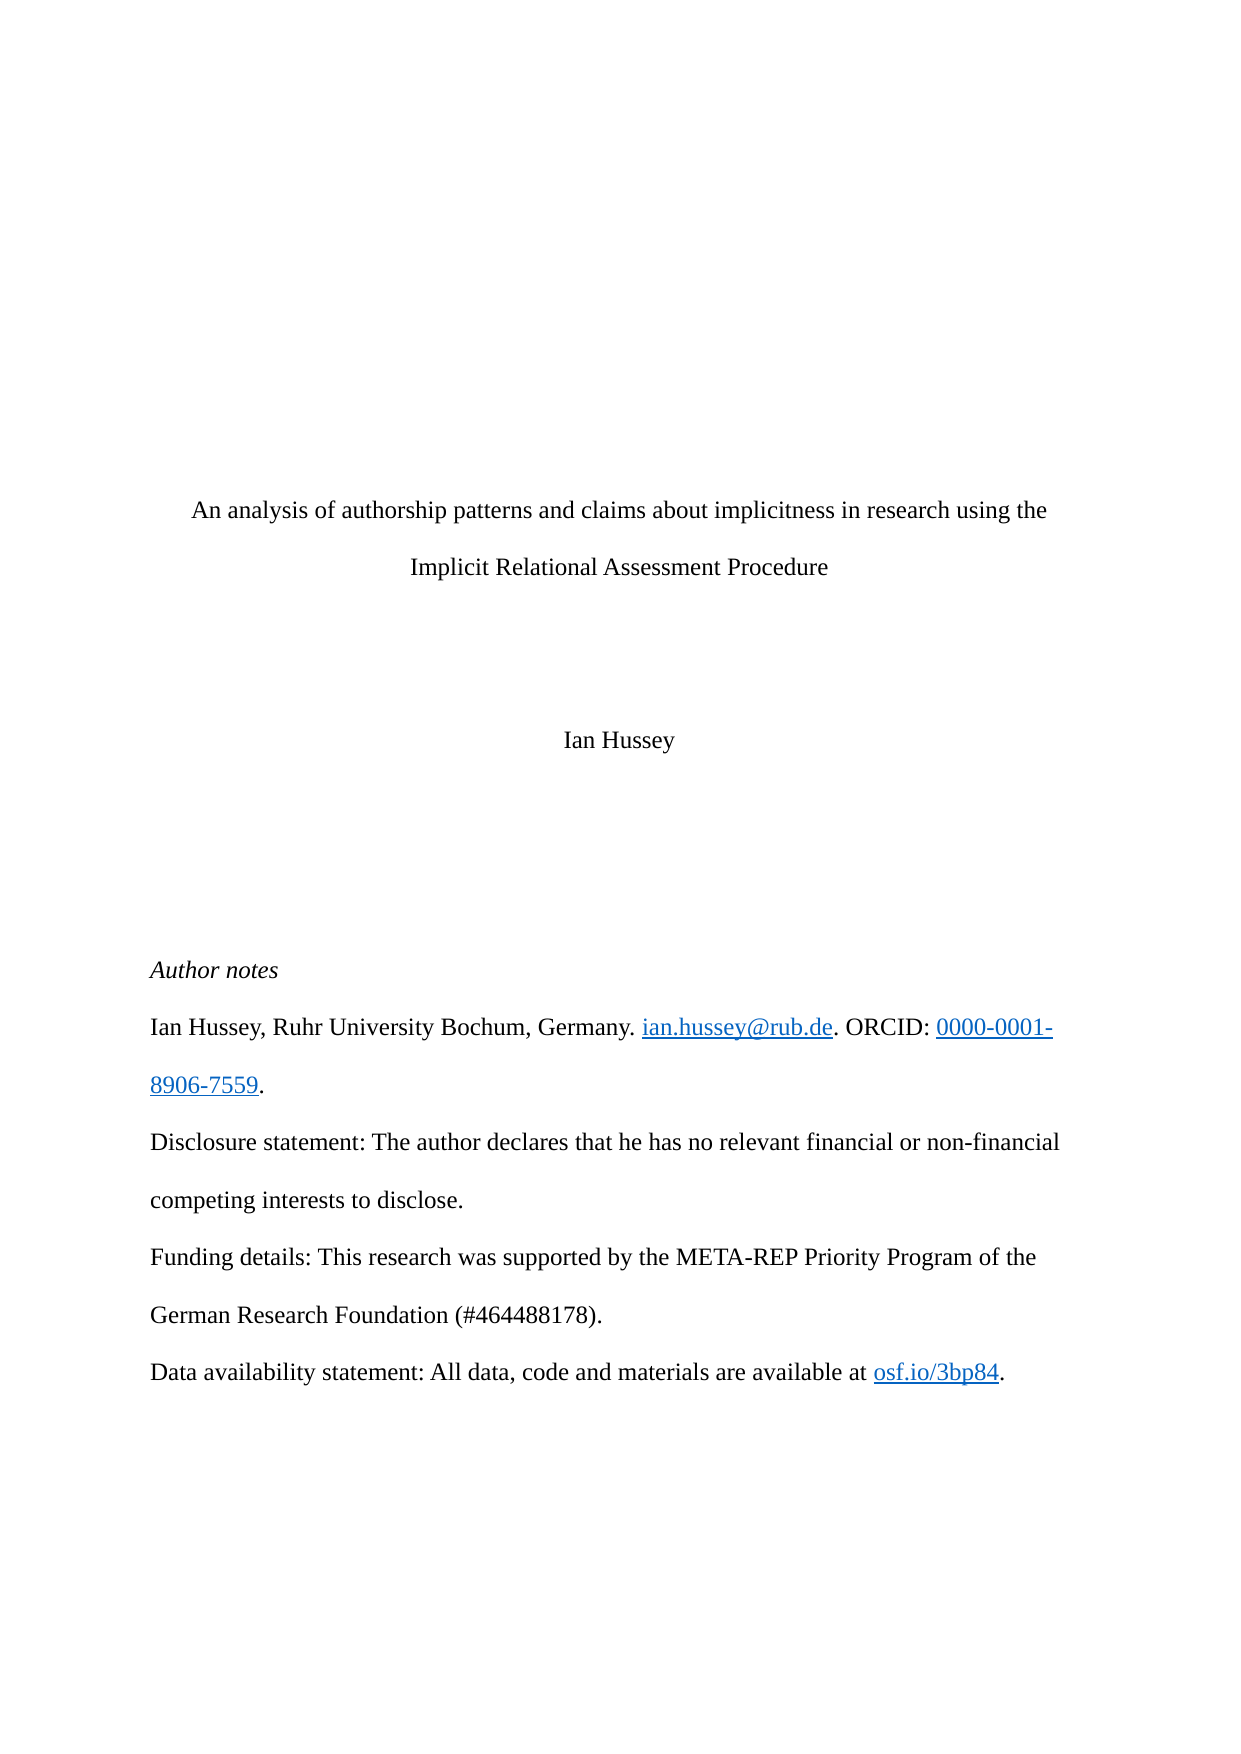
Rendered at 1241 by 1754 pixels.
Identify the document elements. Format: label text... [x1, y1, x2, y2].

text Data availability statement: All data, code and materials are available at osf.io/3bp84. [150, 1357, 1088, 1386]
text Disclosure statement: The author declares that he has no relevant financial or non-financial competing interests to disclose. [150, 1127, 1088, 1214]
text Author notes [150, 955, 1088, 984]
text Funding details: This research was supported by the META-REP Priority Program of the German Research Foundation (#464488178). [150, 1242, 1088, 1329]
title An analysis of authorship patterns and claims about implicitness in research using the Implicit Relational Assessment Procedure [150, 495, 1088, 581]
text Ian Hussey, Ruhr University Bochum, Germany. ian.hussey@rub.de. ORCID: 0000-0001-8906-7559. [150, 1012, 1088, 1099]
title Ian Hussey [150, 725, 1088, 754]
